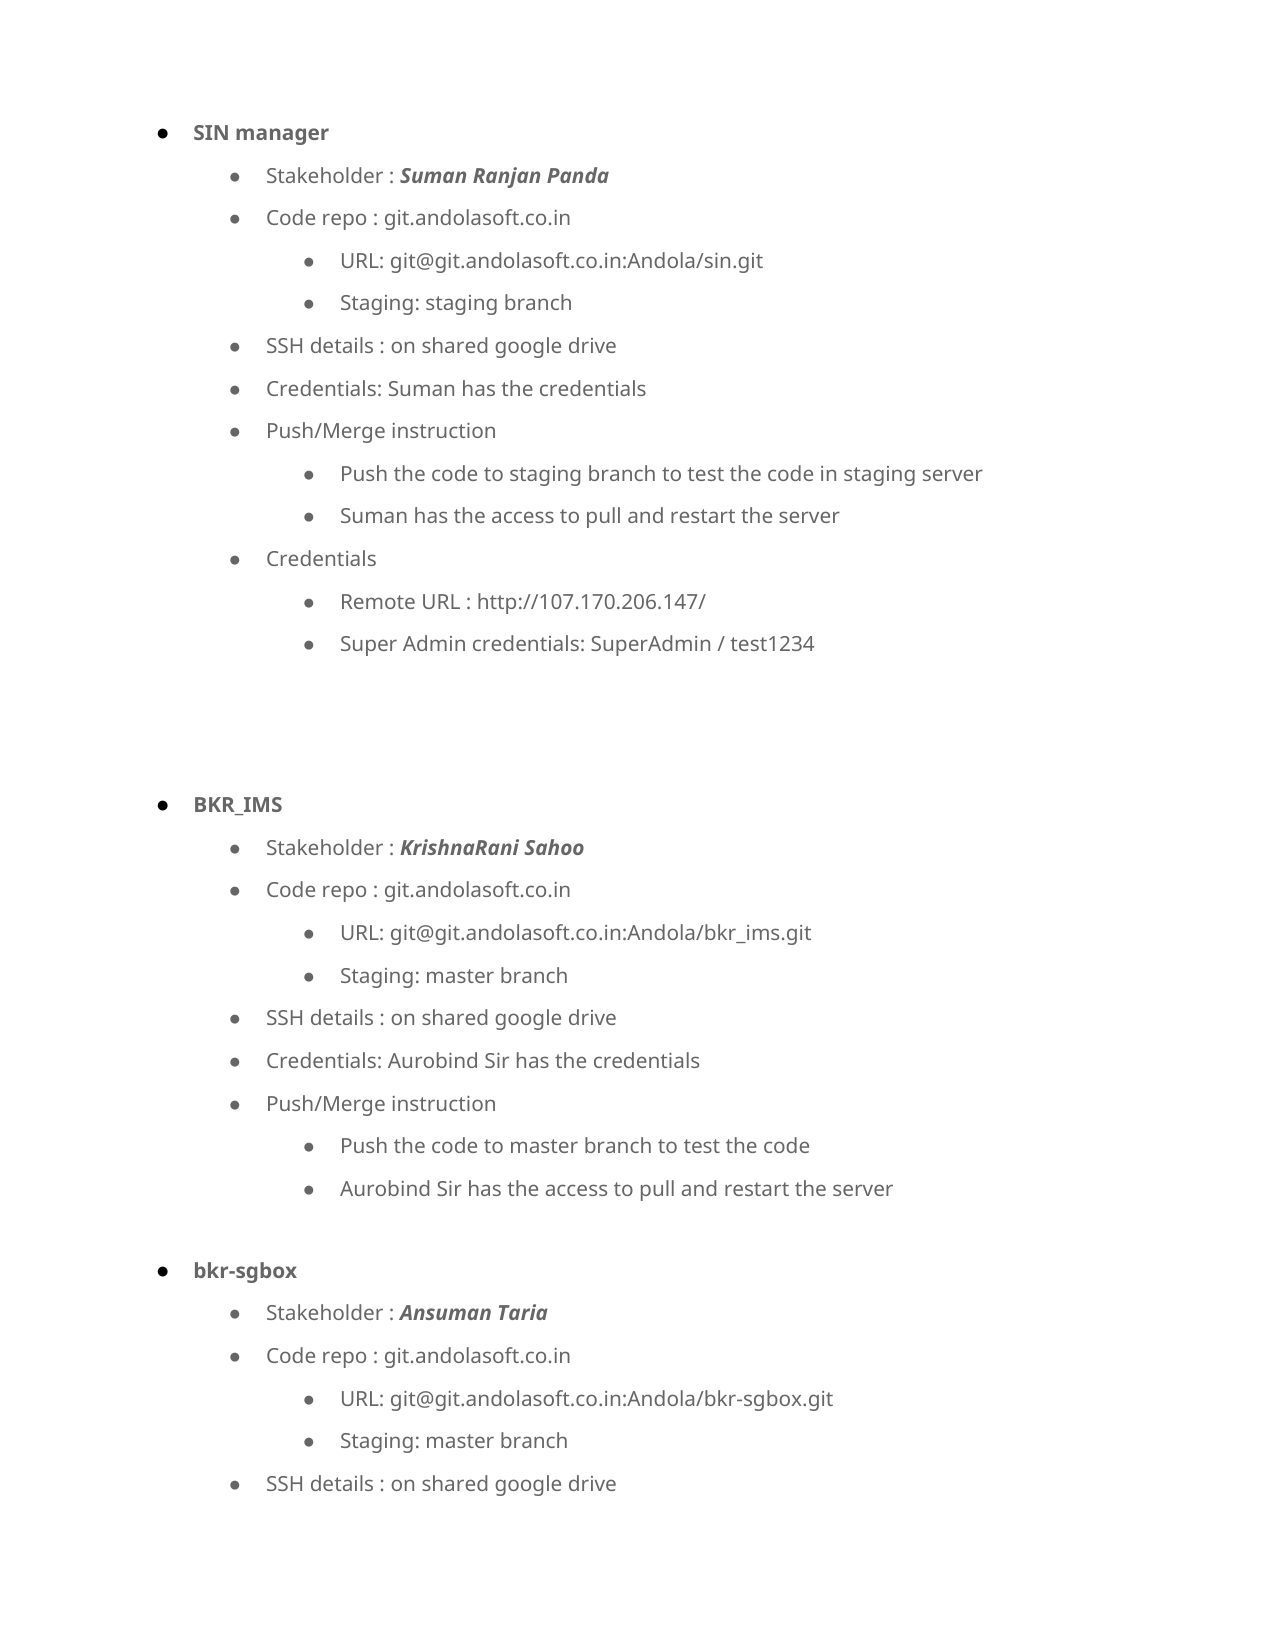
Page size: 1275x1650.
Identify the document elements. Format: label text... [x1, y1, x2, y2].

list Code repo : git.andolasoft.co.in [228, 876, 1157, 904]
list Credentials [228, 544, 1157, 573]
list Stakeholder : Suman Ranjan Panda [228, 161, 1157, 189]
list Remote URL : http://107.170.206.147/ [302, 587, 1157, 615]
list Push/Merge instruction [228, 1089, 1157, 1117]
list Suman has the access to pull and restart the server [302, 502, 1157, 530]
list Push the code to master branch to test the code [302, 1131, 1157, 1160]
list Code repo : git.andolasoft.co.in [228, 203, 1157, 232]
list Aurobind Sir has the access to pull and restart the server [302, 1174, 1157, 1202]
list SSH details : on shared google drive [228, 1469, 1157, 1497]
list Stakeholder : Ansuman Taria [228, 1298, 1157, 1327]
list Push/Merge instruction [228, 416, 1157, 445]
list bkr-sgbox [156, 1256, 1157, 1284]
list SSH details : on shared google drive [228, 1003, 1157, 1032]
list SIN manager [156, 118, 1157, 147]
list BKR_IMS [156, 790, 1157, 819]
list URL: git@git.andolasoft.co.in:Andola/sin.git [302, 246, 1157, 274]
list Push the code to staging branch to test the code in staging server [302, 459, 1157, 487]
list URL: git@git.andolasoft.co.in:Andola/bkr_ims.git [302, 918, 1157, 947]
list Staging: staging branch [302, 288, 1157, 317]
list URL: git@git.andolasoft.co.in:Andola/bkr-sgbox.git [302, 1384, 1157, 1412]
list SSH details : on shared google drive [228, 331, 1157, 359]
list Credentials: Aurobind Sir has the credentials [228, 1046, 1157, 1074]
list Stakeholder : KrishnaRani Sahoo [228, 833, 1157, 861]
list Credentials: Suman has the credentials [228, 374, 1157, 402]
list Staging: master branch [302, 961, 1157, 989]
list Code repo : git.andolasoft.co.in [228, 1341, 1157, 1369]
list Super Admin credentials: SuperAdmin / test1234 [302, 629, 1157, 658]
list Staging: master branch [302, 1426, 1157, 1455]
